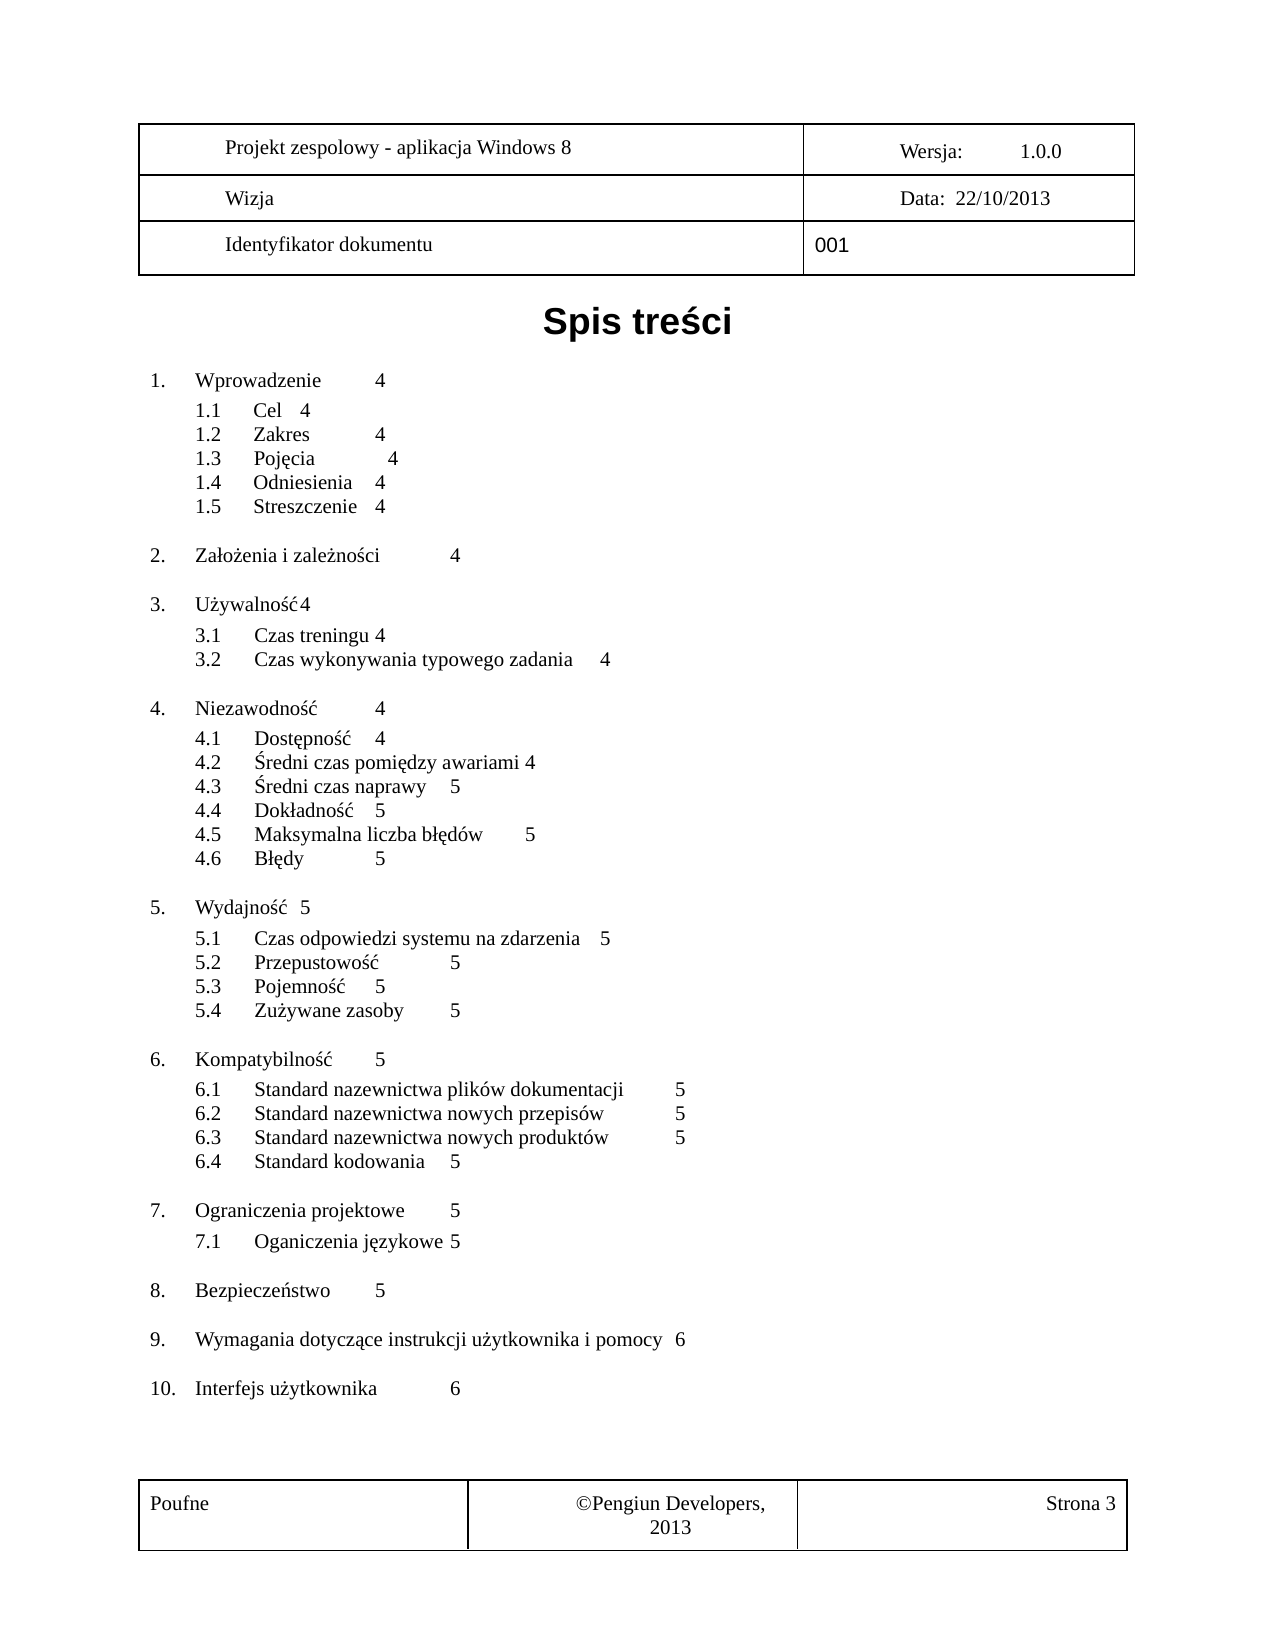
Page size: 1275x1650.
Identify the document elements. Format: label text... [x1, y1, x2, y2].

text 1.4 Odniesienia 4 [195, 470, 1050, 494]
text 5.3 Pojemność 5 [195, 974, 1050, 998]
text 4.2 Średni czas pomiędzy awariami 4 [195, 750, 1050, 774]
text 2. Założenia i zależności 4 [150, 543, 1050, 567]
text 7.1 Oganiczenia językowe 5 [195, 1229, 1050, 1253]
text 4.4 Dokładność 5 [195, 798, 1050, 822]
text 1.1 Cel 4 [195, 398, 1050, 422]
text 8. Bezpieczeństwo 5 [150, 1278, 1050, 1302]
text 4.5 Maksymalna liczba błędów 5 [195, 822, 1050, 846]
text 1.5 Streszczenie 4 [195, 494, 1050, 518]
text 6.1 Standard nazewnictwa plików dokumentacji 5 [195, 1077, 1050, 1101]
text 7. Ograniczenia projektowe 5 [150, 1198, 1050, 1222]
text 5.4 Zużywane zasoby 5 [195, 998, 1050, 1022]
text 3. Używalność 4 [150, 592, 1050, 616]
text 1. Wprowadzenie 4 [150, 367, 1050, 392]
text 4.1 Dostępność 4 [195, 726, 1050, 750]
text 3.2 Czas wykonywania typowego zadania 4 [195, 647, 1050, 671]
text 6.3 Standard nazewnictwa nowych produktów 5 [195, 1125, 1050, 1149]
text 4.6 Błędy 5 [195, 846, 1050, 870]
text 10. Interfejs użytkownika 6 [150, 1376, 1050, 1400]
text 1.2 Zakres 4 [195, 422, 1050, 446]
text 5. Wydajność 5 [150, 895, 1050, 919]
text 6.4 Standard kodowania 5 [195, 1149, 1050, 1173]
text 4. Niezawodność 4 [150, 696, 1050, 720]
text 4.3 Średni czas naprawy 5 [195, 774, 1050, 798]
text 5.1 Czas odpowiedzi systemu na zdarzenia 5 [195, 926, 1050, 950]
text 9. Wymagania dotyczące instrukcji użytkownika i pomocy 6 [150, 1327, 1050, 1351]
text Spis treści [150, 299, 1125, 342]
text 6.2 Standard nazewnictwa nowych przepisów 5 [195, 1101, 1050, 1125]
text 3.1 Czas treningu 4 [195, 622, 1050, 647]
text 1.3 Pojęcia 4 [195, 446, 1050, 470]
text 5.2 Przepustowość 5 [195, 950, 1050, 974]
text 6. Kompatybilność 5 [150, 1047, 1050, 1071]
